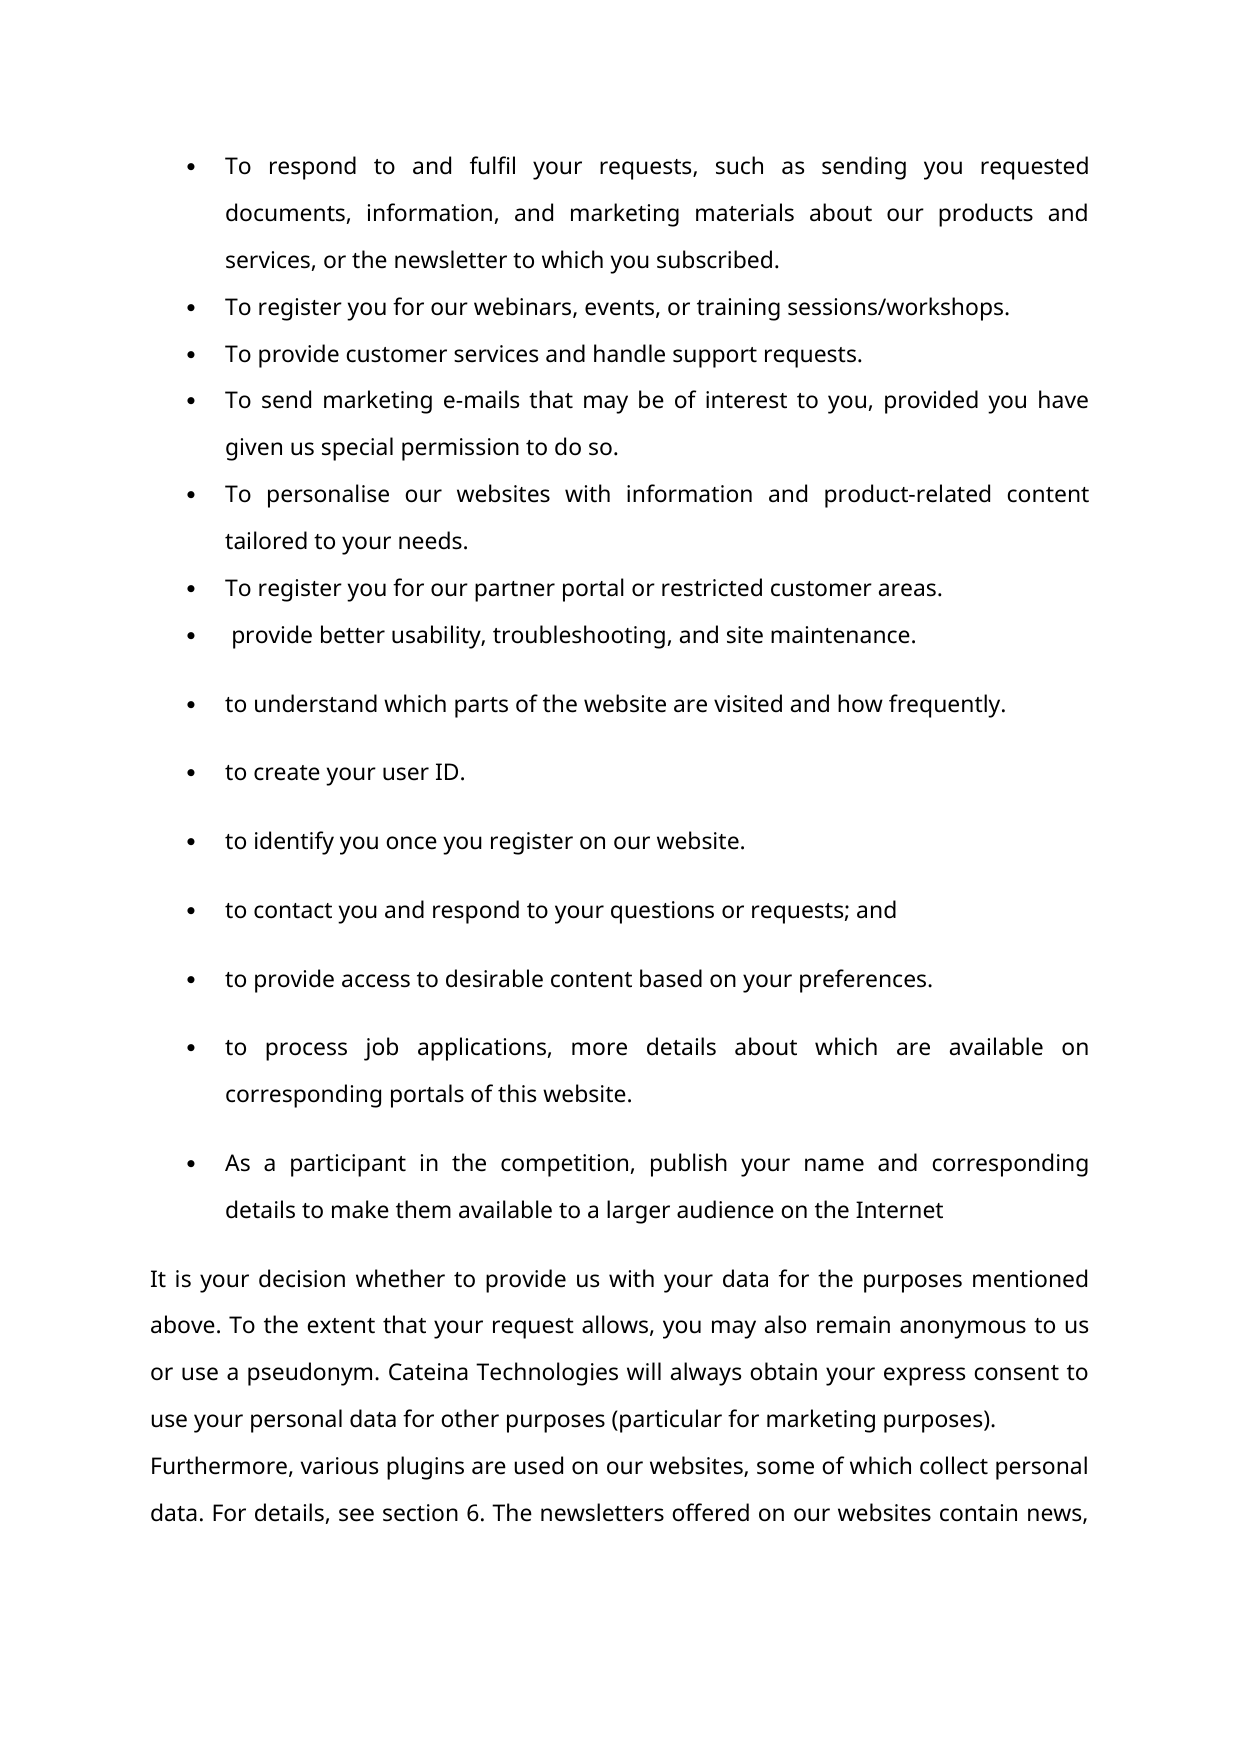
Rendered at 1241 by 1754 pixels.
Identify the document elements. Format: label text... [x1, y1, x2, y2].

list As a participant in the competition, publish your name and corresponding details to make them available to a larger audience on the Internet [187, 1147, 1090, 1225]
list To register you for our webinars, events, or training sessions/workshops. [187, 291, 1090, 322]
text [150, 1450, 1090, 1528]
list to provide access to desirable content based on your preferences. [187, 962, 1090, 994]
text It is your decision whether to provide us with your data for the purposes mentioned above. To the extent that your request allows, you may also remain anonymous to us or use a pseudonym. Cateina Technologies will always obtain your express consent to use your personal data for other purposes (particular for marketing purposes). [150, 1262, 1090, 1434]
list To register you for our partner portal or restricted customer areas. [187, 572, 1090, 603]
list to identify you once you register on our website. [187, 825, 1090, 856]
list To provide customer services and handle support requests. [187, 337, 1090, 369]
list to understand which parts of the website are visited and how frequently. [187, 687, 1090, 719]
list provide better usability, troubleshooting, and site maintenance. [187, 619, 1090, 650]
list To personalise our websites with information and product-related content tailored to your needs. [187, 478, 1090, 556]
list to contact you and respond to your questions or requests; and [187, 894, 1090, 925]
list to create your user ID. [187, 756, 1090, 787]
list to process job applications, more details about which are available on corresponding portals of this website. [187, 1031, 1090, 1109]
list To send marketing e-mails that may be of interest to you, provided you have given us special permission to do so. [187, 384, 1090, 462]
list To respond to and fulfil your requests, such as sending you requested documents, information, and marketing materials about our products and services, or the newsletter to which you subscribed. [187, 150, 1090, 275]
